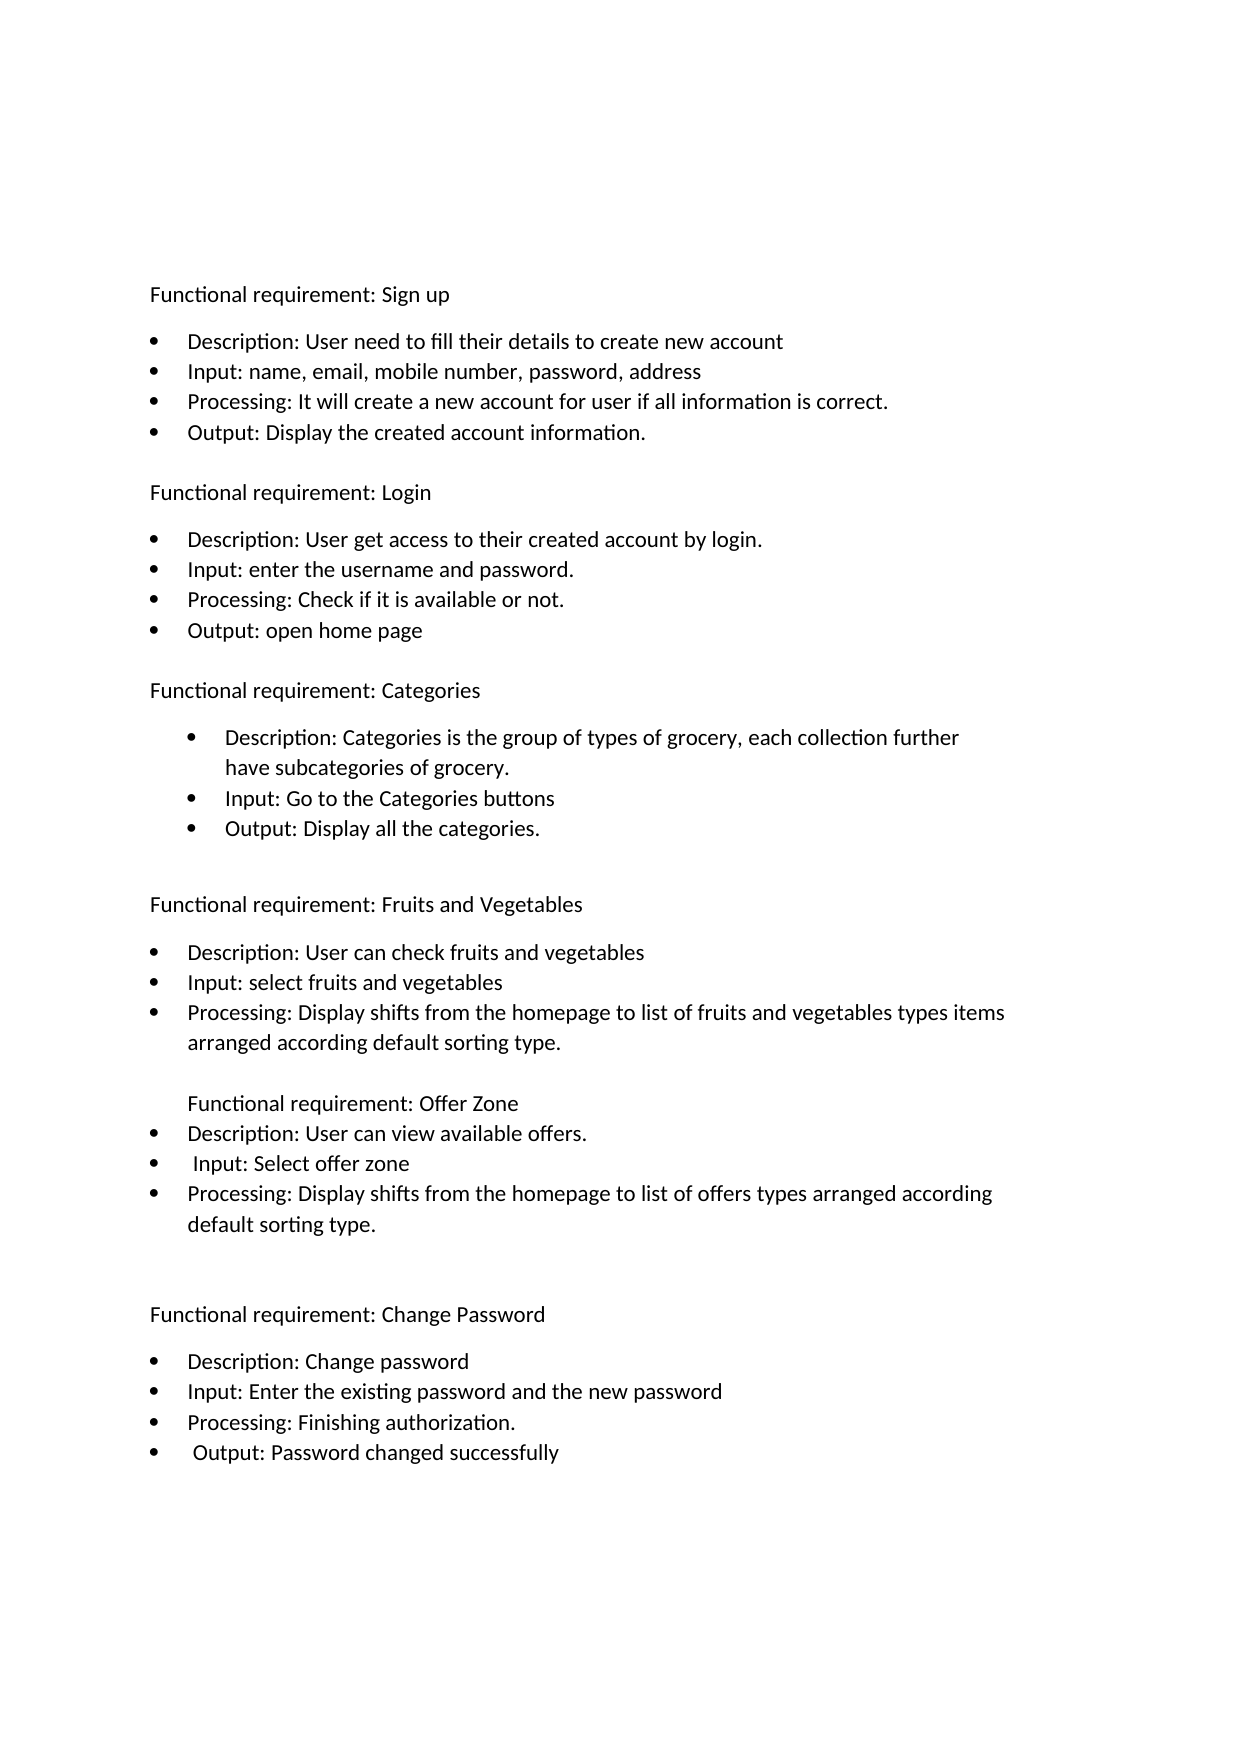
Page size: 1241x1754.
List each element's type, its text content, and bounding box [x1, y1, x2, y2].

text Functional requirement: Fruits and Vegetables [150, 891, 1101, 918]
list Output: Display the created account information. [150, 418, 1101, 446]
list Description: Categories is the group of types of grocery, each collection further have subcategories of grocery. [187, 723, 1005, 781]
list Description: User can view available offers. [150, 1119, 1101, 1147]
list Processing: Finishing authorization. [150, 1408, 1101, 1436]
text Functional requirement: Sign up [150, 280, 1101, 308]
list Input: name, email, mobile number, password, address [150, 357, 1101, 385]
list Output: open home page [150, 616, 1101, 644]
text Functional requirement: Categories [150, 676, 1101, 704]
list Description: Change password [150, 1347, 1101, 1375]
text Functional requirement: Offer Zone [187, 1089, 1101, 1117]
list Input: Select offer zone [150, 1149, 1101, 1177]
list Input: select fruits and vegetables [150, 968, 1101, 996]
list Description: User need to fill their details to create new account [150, 327, 1101, 355]
text Functional requirement: Login [150, 478, 1101, 506]
list Processing: It will create a new account for user if all information is correct. [150, 387, 1101, 416]
list Processing: Check if it is available or not. [150, 586, 1101, 614]
list Description: User can check fruits and vegetables [150, 938, 1101, 966]
list Output: Password changed successfully [150, 1438, 1101, 1466]
list Output: Display all the categories. [187, 814, 1101, 842]
list Description: User get access to their created account by login. [150, 525, 1101, 553]
list Input: enter the username and password. [150, 555, 1101, 583]
list Input: Enter the existing password and the new password [150, 1377, 1101, 1406]
text Functional requirement: Change Password [150, 1300, 1101, 1328]
list Processing: Display shifts from the homepage to list of offers types arranged according default sorting type. [150, 1179, 1059, 1238]
list Processing: Display shifts from the homepage to list of fruits and vegetables types items arranged according default sorting type. [150, 998, 1090, 1056]
list Input: Go to the Categories buttons [187, 784, 1101, 812]
